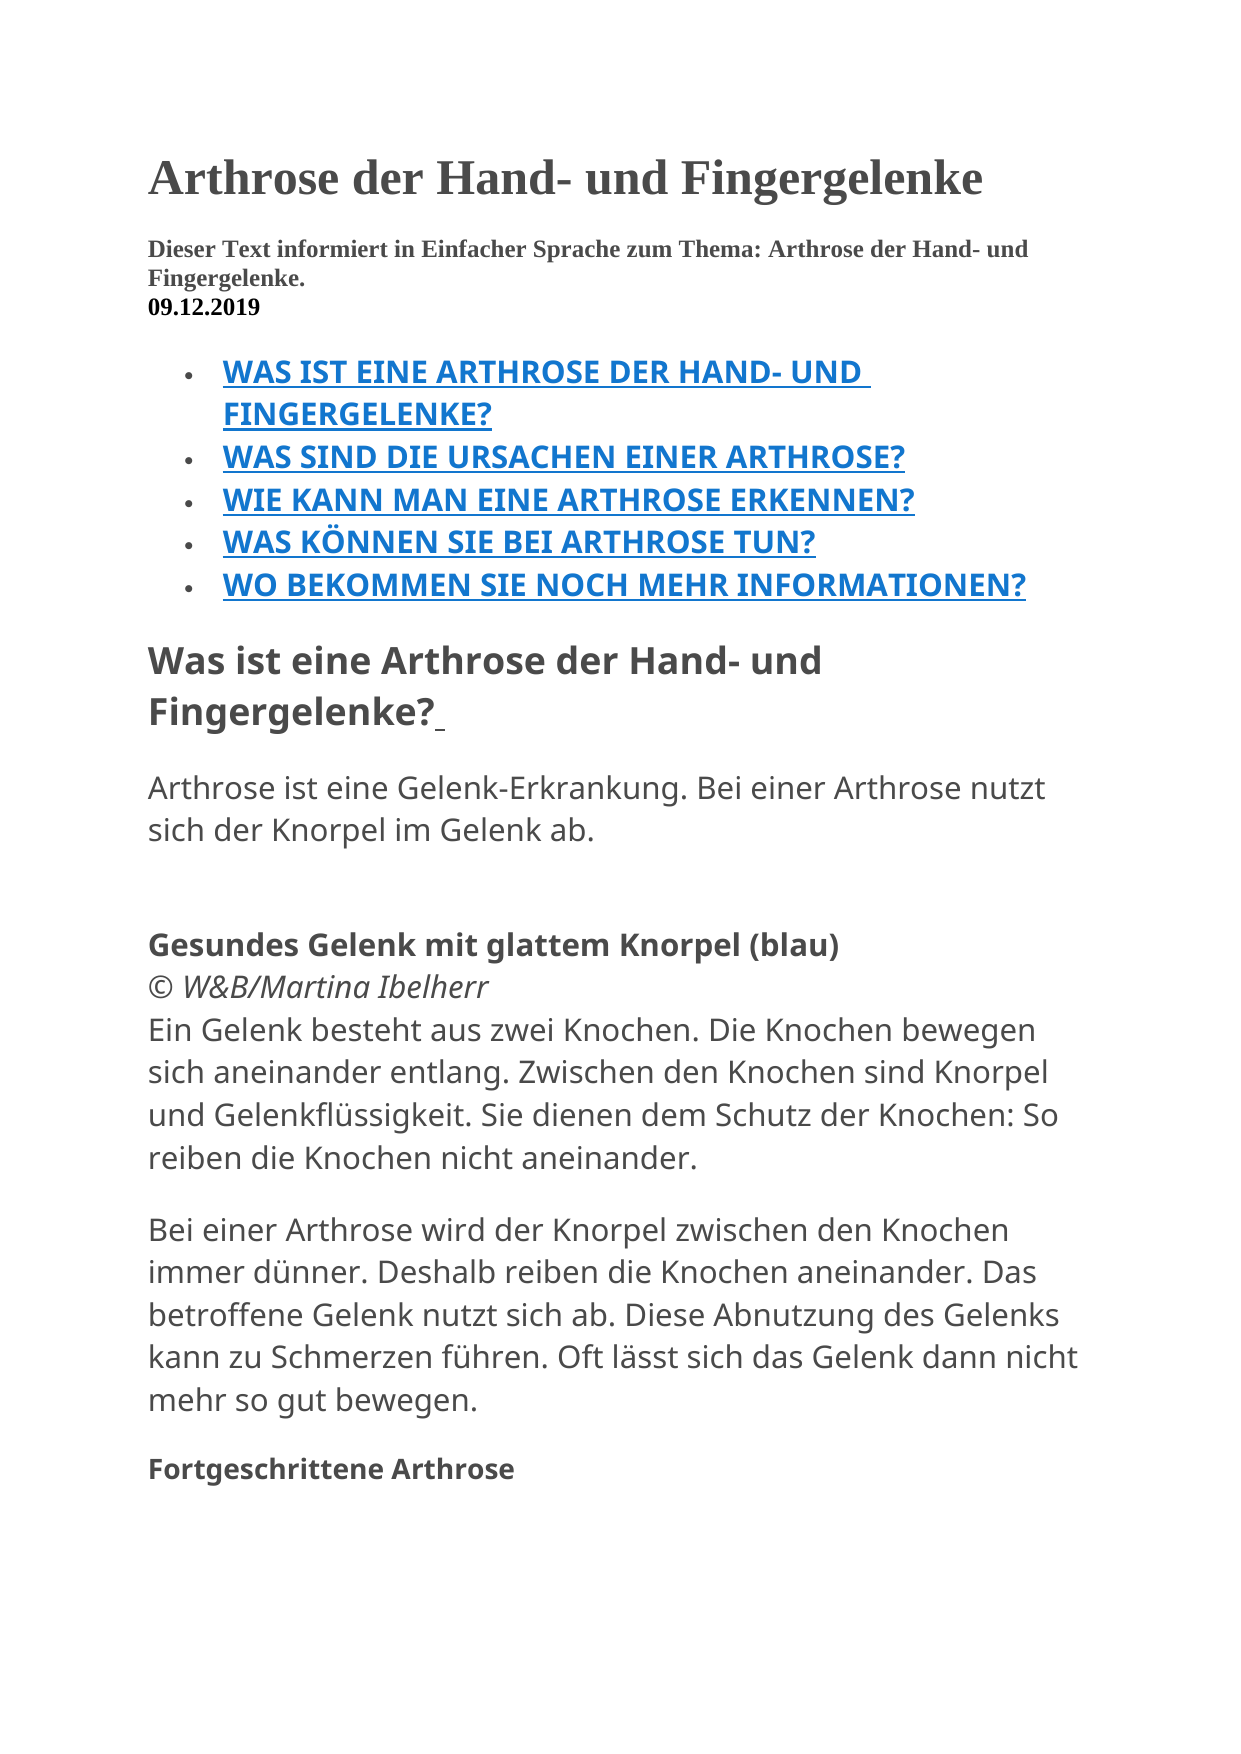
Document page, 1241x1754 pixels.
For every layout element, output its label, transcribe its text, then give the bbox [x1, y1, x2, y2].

text Dieser Text informiert in Einfacher Sprache zum Thema: Arthrose der Hand- und Fingergelenke. [148, 234, 1093, 292]
text Fortgeschrittene Arthrose [148, 1450, 1093, 1488]
list WAS IST EINE ARTHROSE DER HAND- UND FINGERGELENKE? [185, 350, 1093, 435]
text Gesundes Gelenk mit glattem Knorpel (blau) [148, 923, 1093, 965]
text 09.12.2019 [148, 292, 1093, 321]
text Ein Gelenk besteht aus zwei Knochen. Die Knochen bewegen sich aneinander entlang. Zwischen den Knochen sind Knorpel und Gelenkflüssigkeit. Sie dienen dem Schutz der Knochen: So reiben die Knochen nicht aneinander. [148, 1008, 1093, 1178]
text Arthrose ist eine Gelenk-Erkrankung. Bei einer Arthrose nutzt sich der Knorpel im Gelenk ab. [148, 766, 1093, 851]
list WAS SIND DIE URSACHEN EINER ARTHROSE? [185, 435, 1093, 477]
list WAS KÖNNEN SIE BEI ARTHROSE TUN? [185, 520, 1093, 563]
text Arthrose der Hand- und Fingergelenke [148, 148, 1093, 205]
list WIE KANN MAN EINE ARTHROSE ERKENNEN? [185, 477, 1093, 520]
list WO BEKOMMEN SIE NOCH MEHR INFORMATIONEN? [185, 563, 1093, 605]
text © W&B/Martina Ibelherr [148, 965, 1093, 1008]
text Bei einer Arthrose wird der Knorpel zwischen den Knochen immer dünner. Deshalb reiben die Knochen aneinander. Das betroffene Gelenk nutzt sich ab. Diese Abnutzung des Gelenks kann zu Schmerzen führen. Oft lässt sich das Gelenk dann nicht mehr so gut bewegen. [148, 1207, 1093, 1421]
text Was ist eine Arthrose der Hand- und Fingergelenke? [148, 634, 1093, 737]
